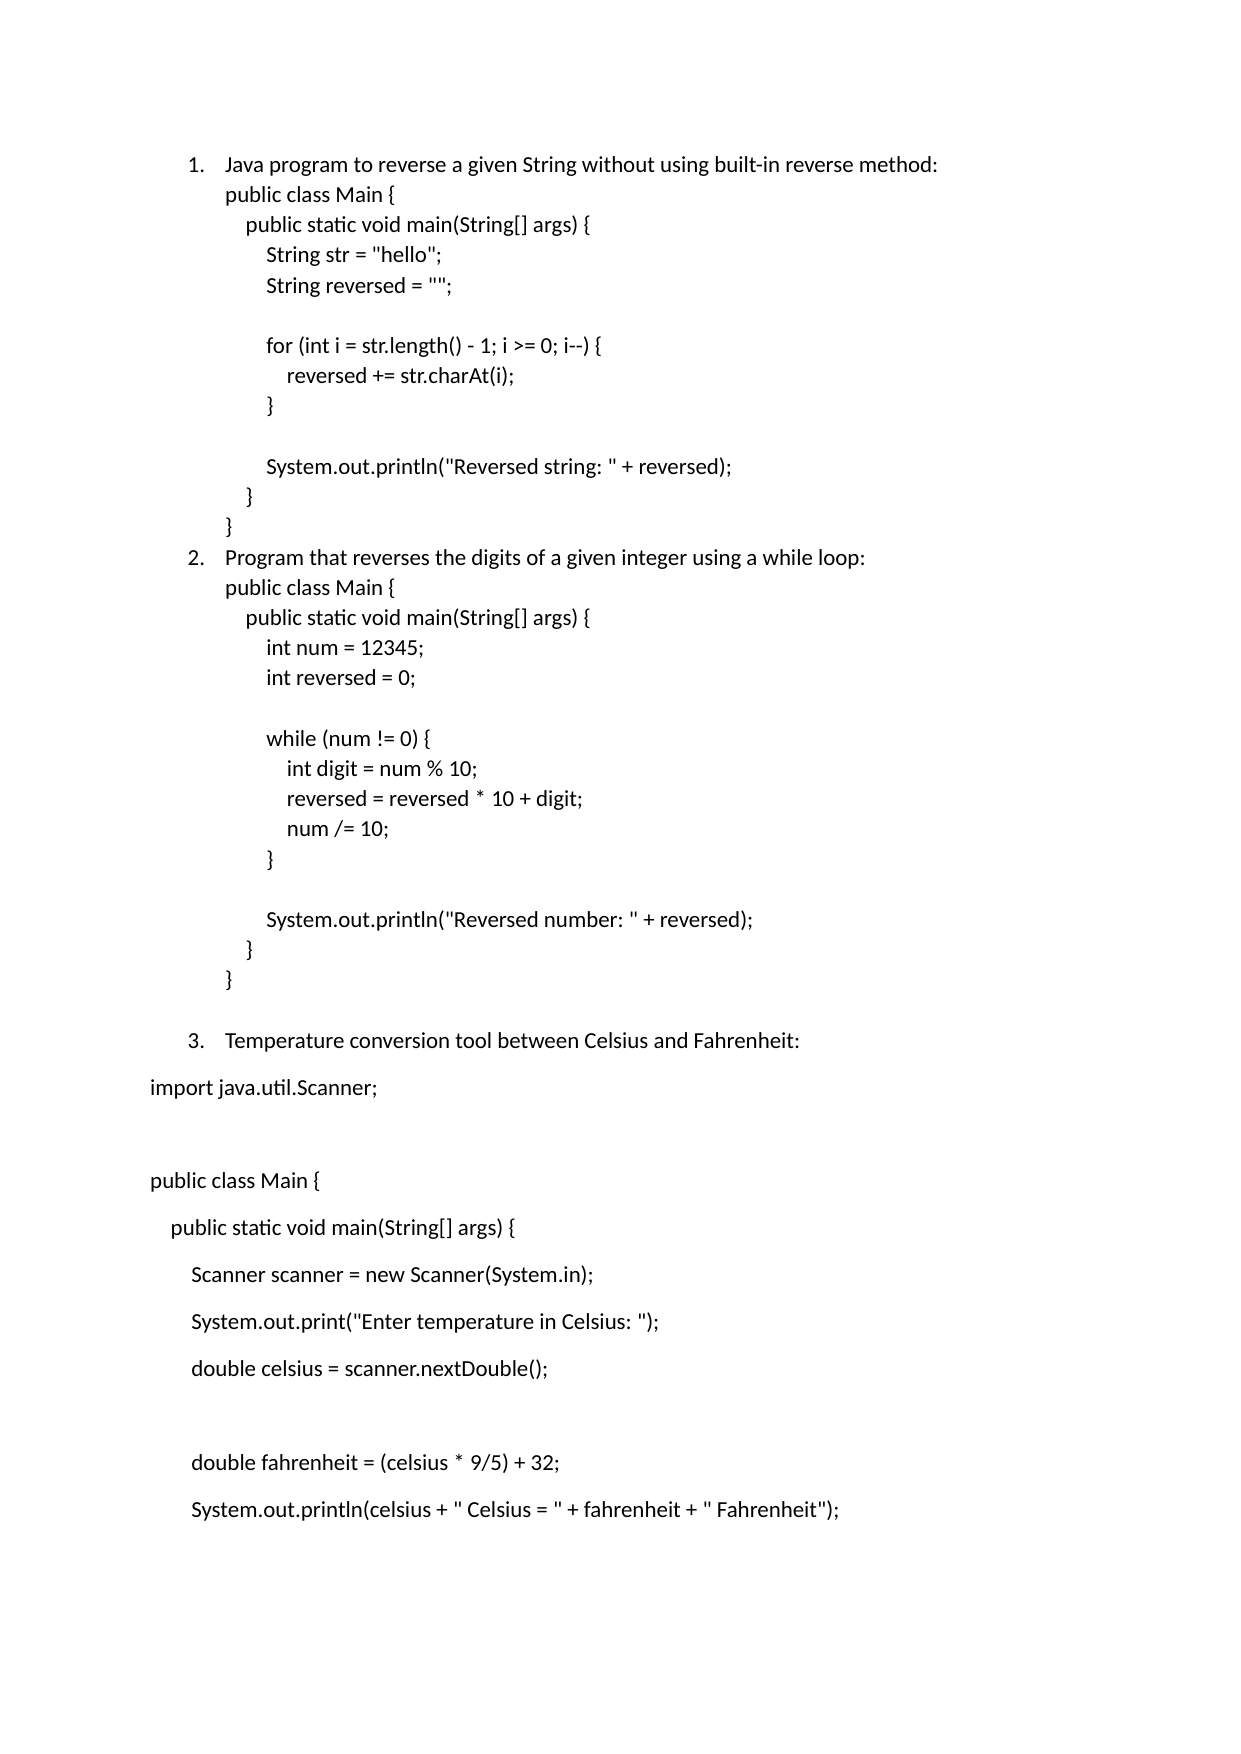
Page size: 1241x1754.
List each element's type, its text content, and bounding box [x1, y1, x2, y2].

text double celsius = scanner.nextDouble(); [150, 1354, 1090, 1382]
list } [225, 845, 1090, 873]
list Java program to reverse a given String without using built-in reverse method: [187, 150, 1090, 178]
list int digit = num % 10; [225, 754, 1090, 782]
list reversed = reversed * 10 + digit; [225, 784, 1090, 812]
text System.out.println(celsius + " Celsius = " + fahrenheit + " Fahrenheit"); [150, 1495, 1090, 1523]
list public static void main(String[] args) { [225, 603, 1090, 631]
text System.out.print("Enter temperature in Celsius: "); [150, 1307, 1090, 1335]
list } [225, 512, 1090, 541]
list while (num != 0) { [225, 724, 1090, 752]
text import java.util.Scanner; [150, 1073, 1090, 1101]
list public static void main(String[] args) { [225, 210, 1090, 238]
list public class Main { [225, 573, 1090, 601]
text public class Main { [150, 1167, 1090, 1195]
list reversed += str.charAt(i); [225, 361, 1090, 389]
list Temperature conversion tool between Celsius and Fahrenheit: [187, 1026, 1090, 1054]
list int num = 12345; [225, 633, 1090, 661]
list } [225, 935, 1090, 963]
list String str = "hello"; [225, 241, 1090, 269]
text public static void main(String[] args) { [150, 1213, 1090, 1242]
list for (int i = str.length() - 1; i >= 0; i--) { [225, 331, 1090, 359]
list num /= 10; [225, 814, 1090, 843]
list System.out.println("Reversed string: " + reversed); [225, 452, 1090, 480]
list System.out.println("Reversed number: " + reversed); [225, 905, 1090, 933]
text double fahrenheit = (celsius * 9/5) + 32; [150, 1448, 1090, 1476]
list String reversed = ""; [225, 271, 1090, 299]
list Program that reverses the digits of a given integer using a while loop: [187, 543, 1090, 571]
list int reversed = 0; [225, 663, 1090, 692]
list } [225, 482, 1090, 510]
list } [225, 966, 1090, 994]
text Scanner scanner = new Scanner(System.in); [150, 1260, 1090, 1288]
list } [225, 392, 1090, 420]
list public class Main { [225, 180, 1090, 208]
